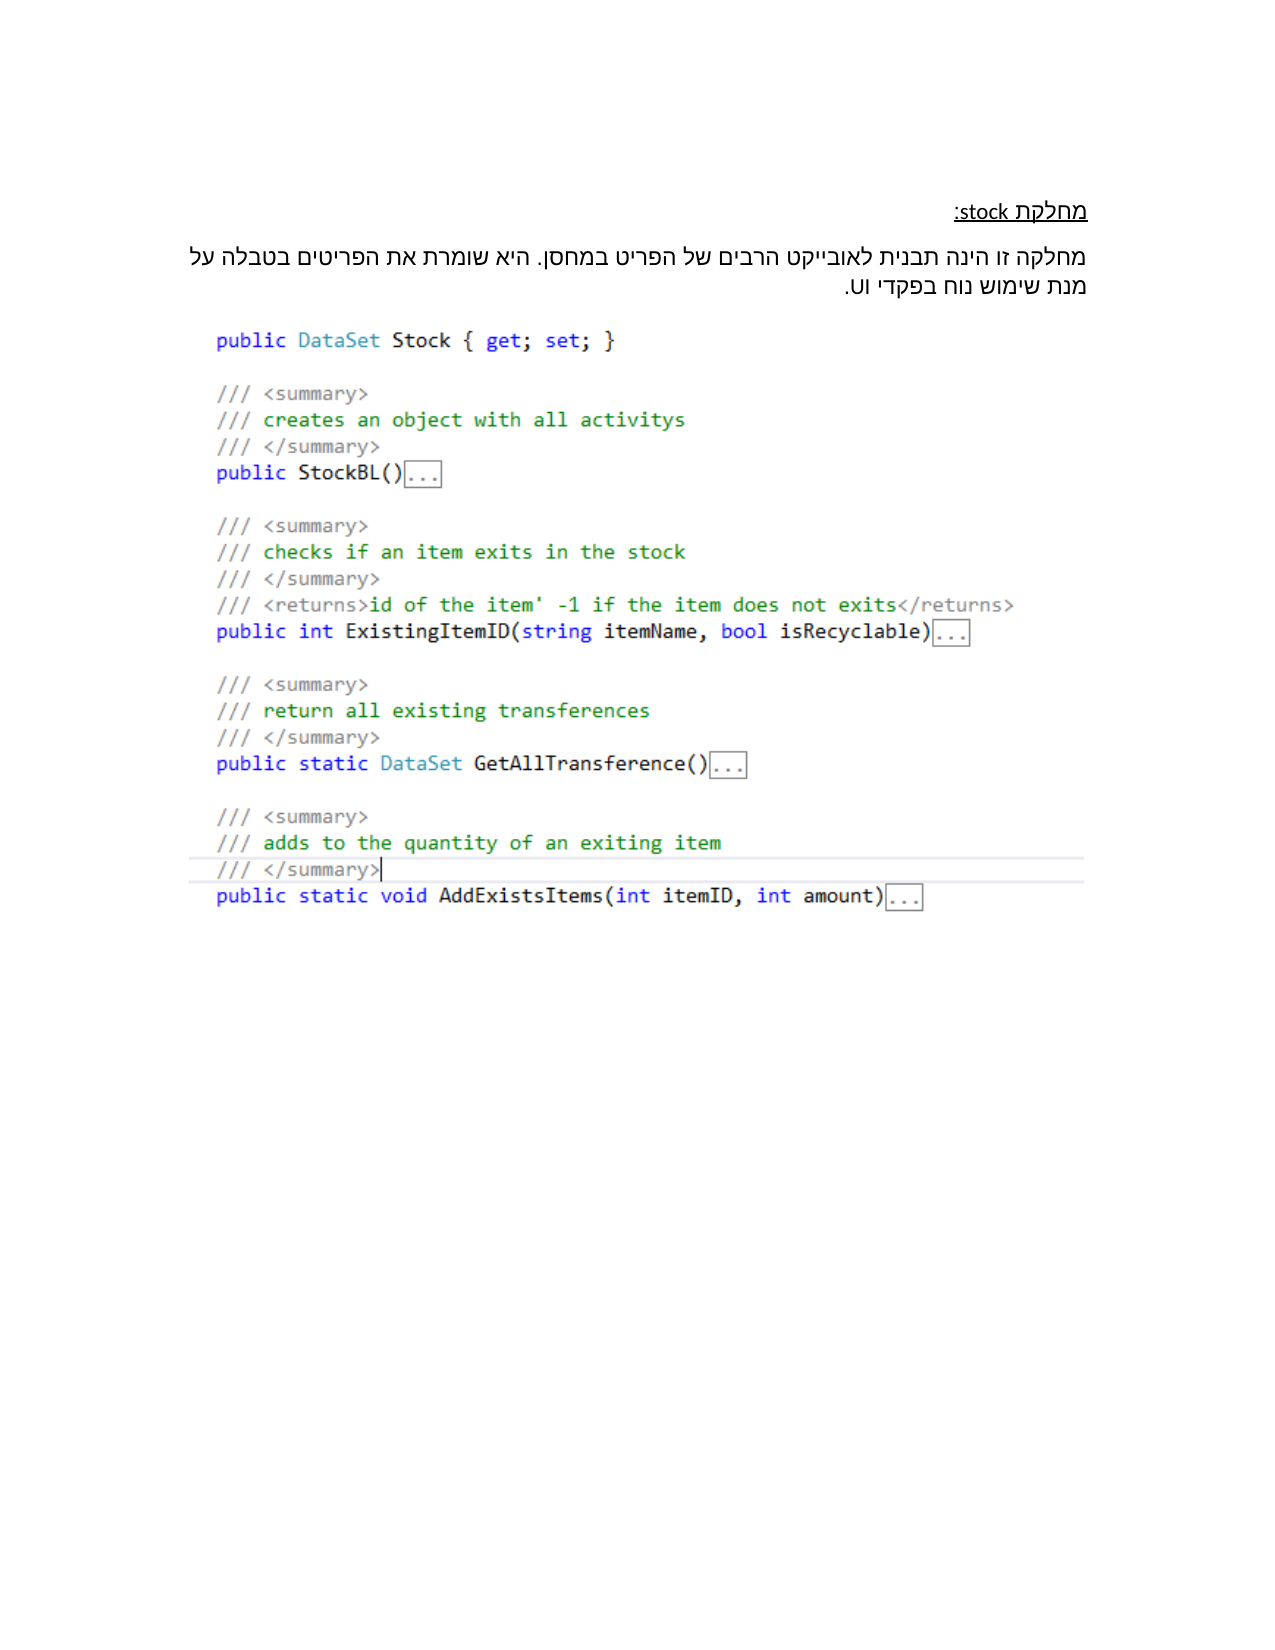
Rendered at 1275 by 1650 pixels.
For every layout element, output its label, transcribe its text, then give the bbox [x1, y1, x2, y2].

text מחלקת stock: [187, 197, 1087, 225]
text מחלקה זו הינה תבנית לאובייקט הרבים של הפריט במחסן. היא שומרת את הפריטים בטבלה על מנת שימוש נוח בפקדי UI. [187, 244, 1087, 300]
picture [187, 318, 1084, 928]
